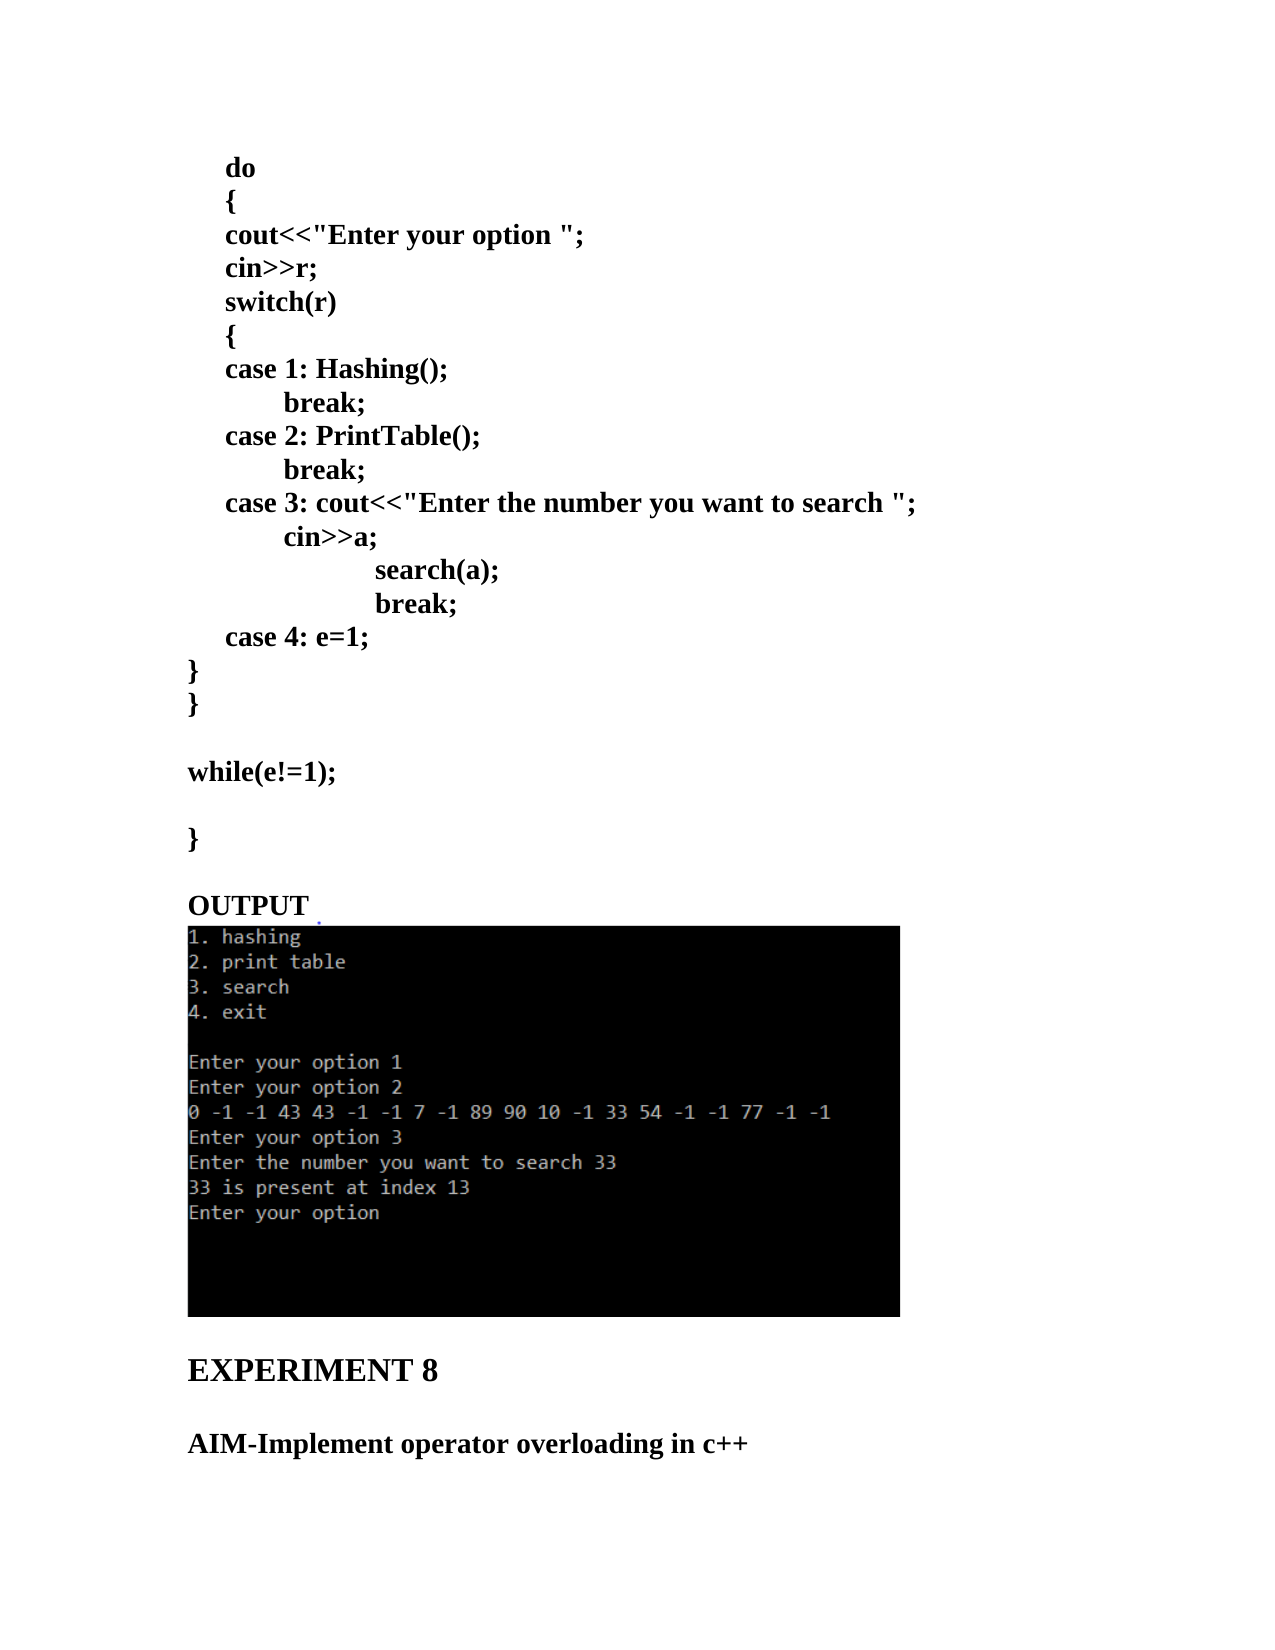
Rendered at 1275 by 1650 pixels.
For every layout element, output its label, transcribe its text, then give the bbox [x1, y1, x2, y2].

text cin>>r; [187, 251, 1125, 284]
text while(e!=1); [187, 754, 1125, 787]
text search(a); [187, 552, 1125, 586]
text break; [187, 586, 1125, 619]
text { [187, 318, 1125, 351]
text } [187, 821, 1125, 854]
text case 1: Hashing(); [187, 351, 1125, 385]
text EXPERIMENT 8 [187, 1350, 1125, 1388]
text } [187, 653, 1125, 687]
text break; [187, 385, 1125, 418]
picture [187, 921, 901, 1317]
text do [187, 150, 1125, 183]
text cout<<"Enter your option "; [187, 217, 1125, 251]
text AIM-Implement operator overloading in c++ [187, 1427, 1125, 1460]
text case 2: PrintTable(); [187, 418, 1125, 452]
text OUTPUT [187, 888, 1125, 921]
text switch(r) [187, 284, 1125, 318]
text } [187, 687, 1125, 720]
text case 4: e=1; [187, 619, 1125, 653]
text break; [187, 452, 1125, 485]
text { [187, 183, 1125, 217]
text case 3: cout<<"Enter the number you want to search "; [187, 485, 1125, 519]
text cin>>a; [187, 519, 1125, 552]
